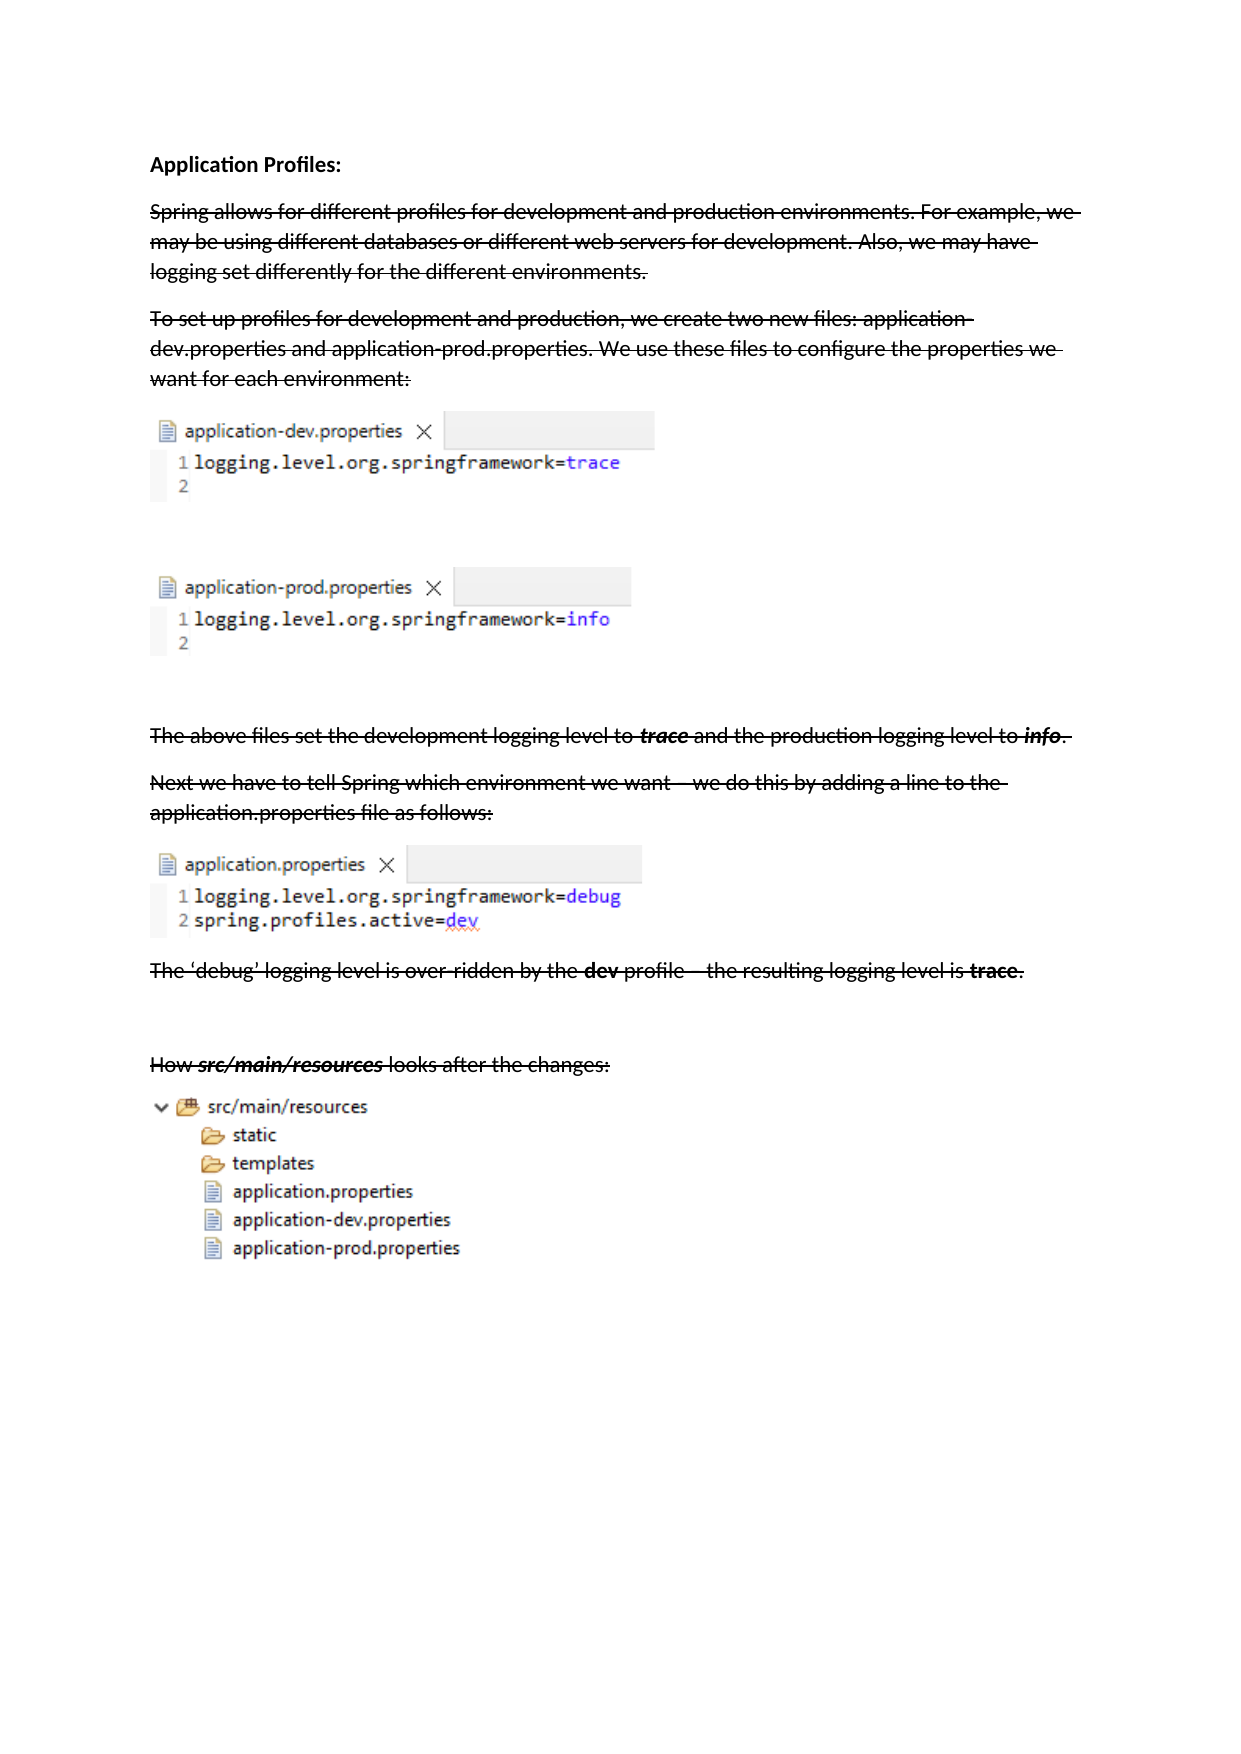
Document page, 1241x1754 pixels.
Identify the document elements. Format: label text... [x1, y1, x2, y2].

text The above files set the development logging level to trace and the production logging level to info. [150, 721, 1090, 749]
picture [150, 411, 655, 502]
picture [150, 845, 643, 938]
text The ‘debug’ logging level is over-ridden by the dev profile – the resulting logging level is trace. [150, 956, 1090, 984]
text Application Profiles: [150, 150, 1090, 178]
text How src/main/resources looks after the changes: [150, 1050, 1090, 1078]
picture [150, 1096, 514, 1264]
text Next we have to tell Spring which environment we want – we do this by adding a line to the application.properties file as follows: [150, 768, 1090, 826]
text Spring allows for different profiles for development and production environments. For example, we may be using different databases or different web servers for development. Also, we may have logging set differently for the different environments. [150, 197, 1090, 285]
picture [150, 567, 632, 656]
text To set up profiles for development and production, we create two new files: application-dev.properties and application-prod.properties. We use these files to configure the properties we want for each environment: [150, 304, 1090, 393]
